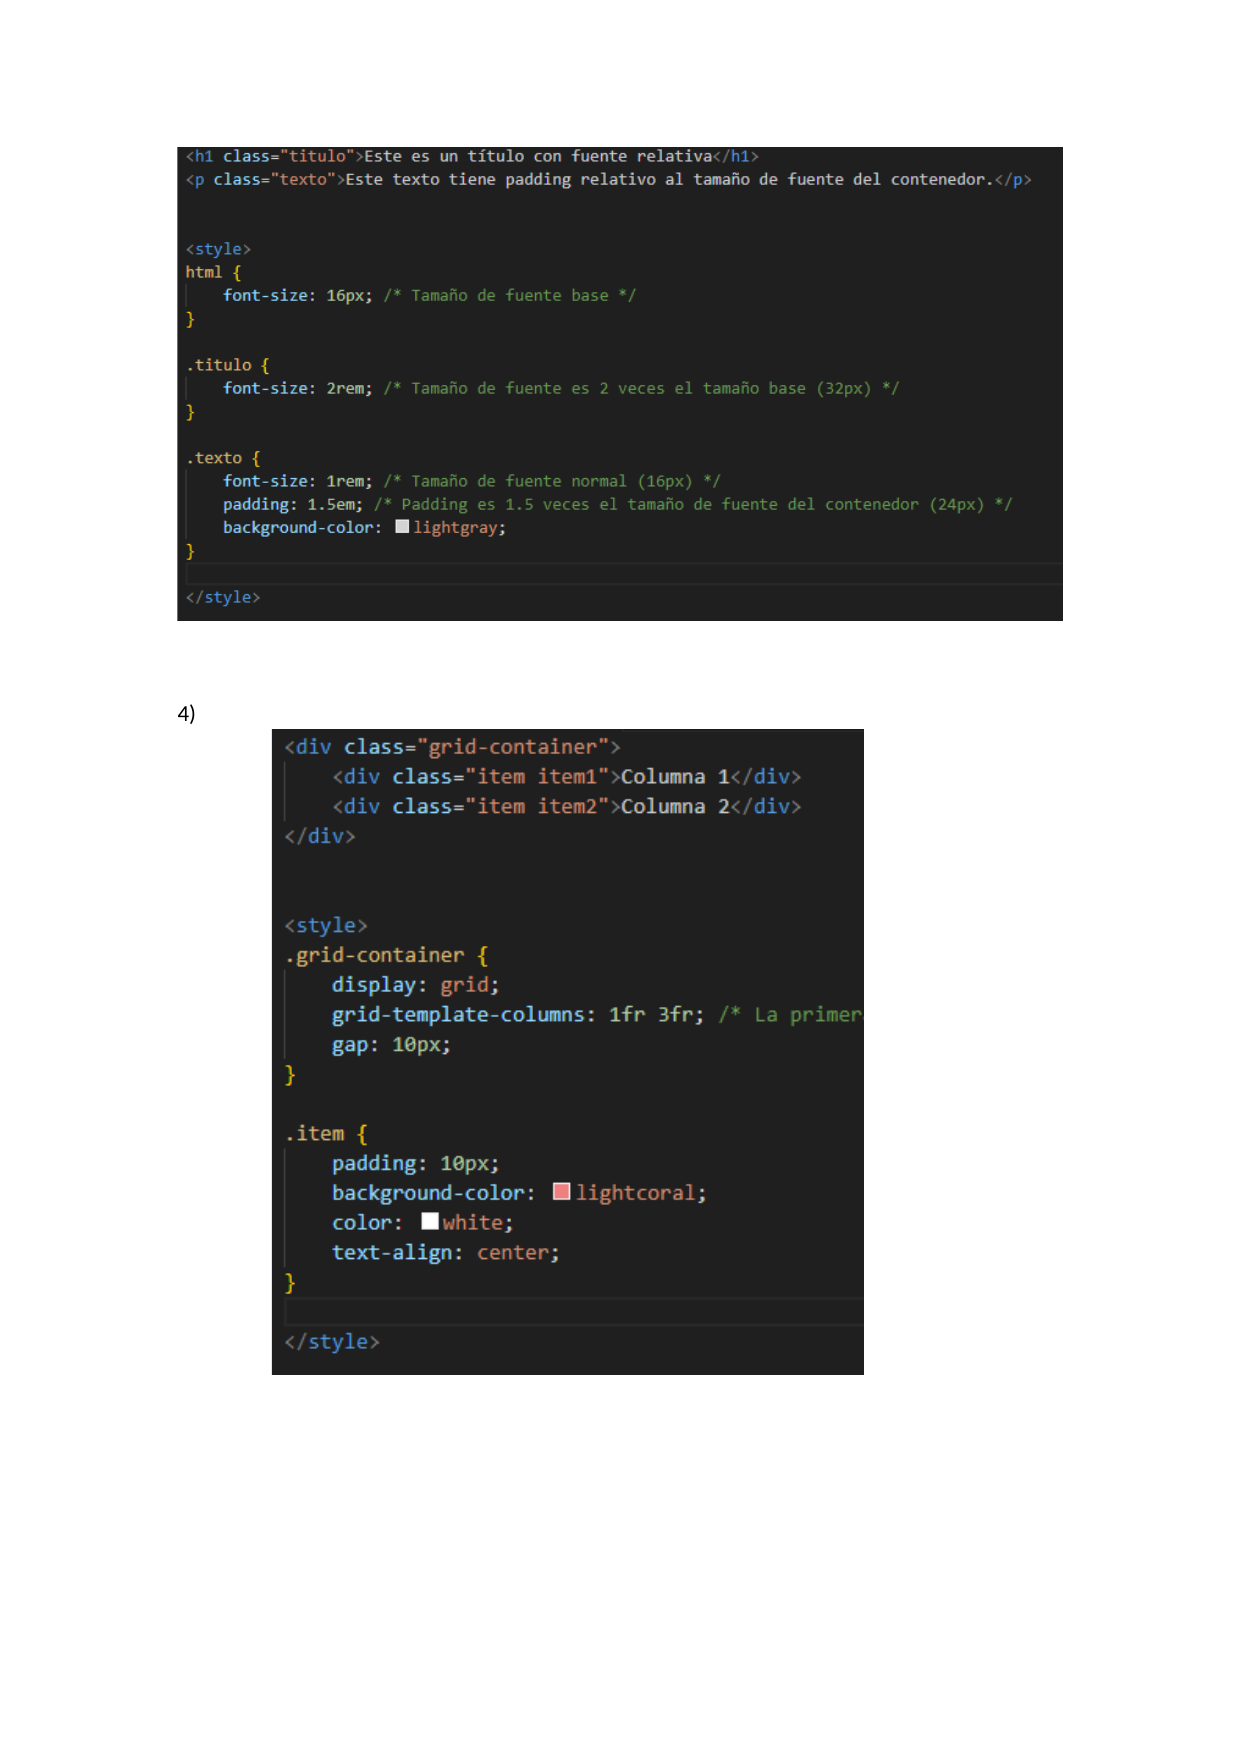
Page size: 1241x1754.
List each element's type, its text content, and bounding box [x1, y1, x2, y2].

text 4) [177, 699, 1063, 727]
picture [270, 729, 865, 1374]
picture [177, 147, 1063, 621]
